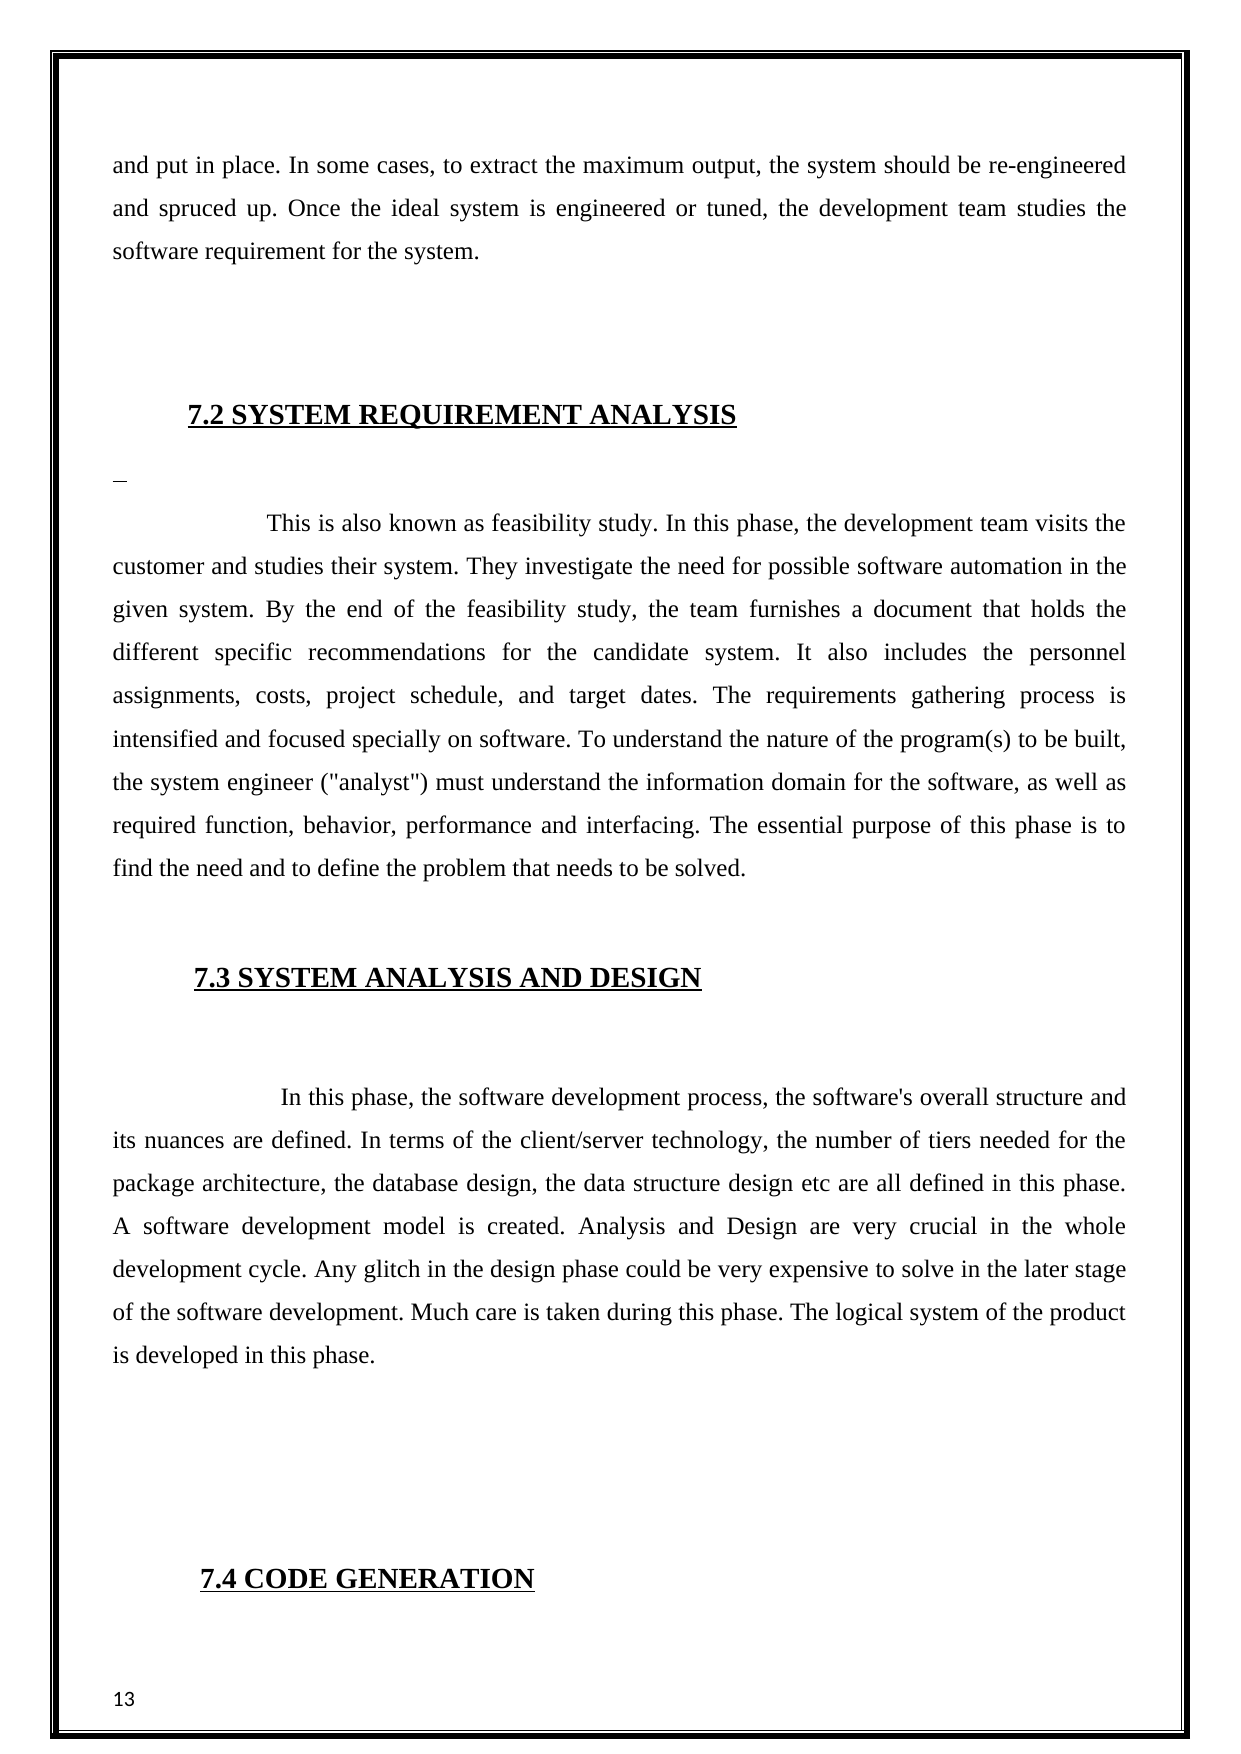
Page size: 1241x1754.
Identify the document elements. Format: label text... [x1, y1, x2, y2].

text 7.2 SYSTEM REQUIREMENT ANALYSIS [112, 397, 1128, 430]
text 7.3 SYSTEM ANALYSIS AND DESIGN [112, 960, 1128, 994]
text This is also known as feasibility study. In this phase, the development team visits the customer and studies their system. They investigate the need for possible software automation in the given system. By the end of the feasibility study, the team furnishes a document that holds the different specific recommendations for the candidate system. It also includes the personnel assignments, costs, project schedule, and target dates. The requirements gathering process is intensified and focused specially on software. To understand the nature of the program(s) to be built, the system engineer ("analyst") must understand the information domain for the software, as well as required function, behavior, performance and interfacing. The essential purpose of this phase is to find the need and to define the problem that needs to be solved. [112, 508, 1128, 882]
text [112, 150, 1128, 265]
text 7.4 CODE GENERATION [112, 1562, 1128, 1595]
text In this phase, the software development process, the software's overall structure and its nuances are defined. In terms of the client/server technology, the number of tiers needed for the package architecture, the database design, the data structure design etc are all defined in this phase. A software development model is created. Analysis and Design are very crucial in the whole development cycle. Any glitch in the design phase could be very expensive to solve in the later stage of the software development. Much care is taken during this phase. The logical system of the product is developed in this phase. [112, 1082, 1128, 1369]
